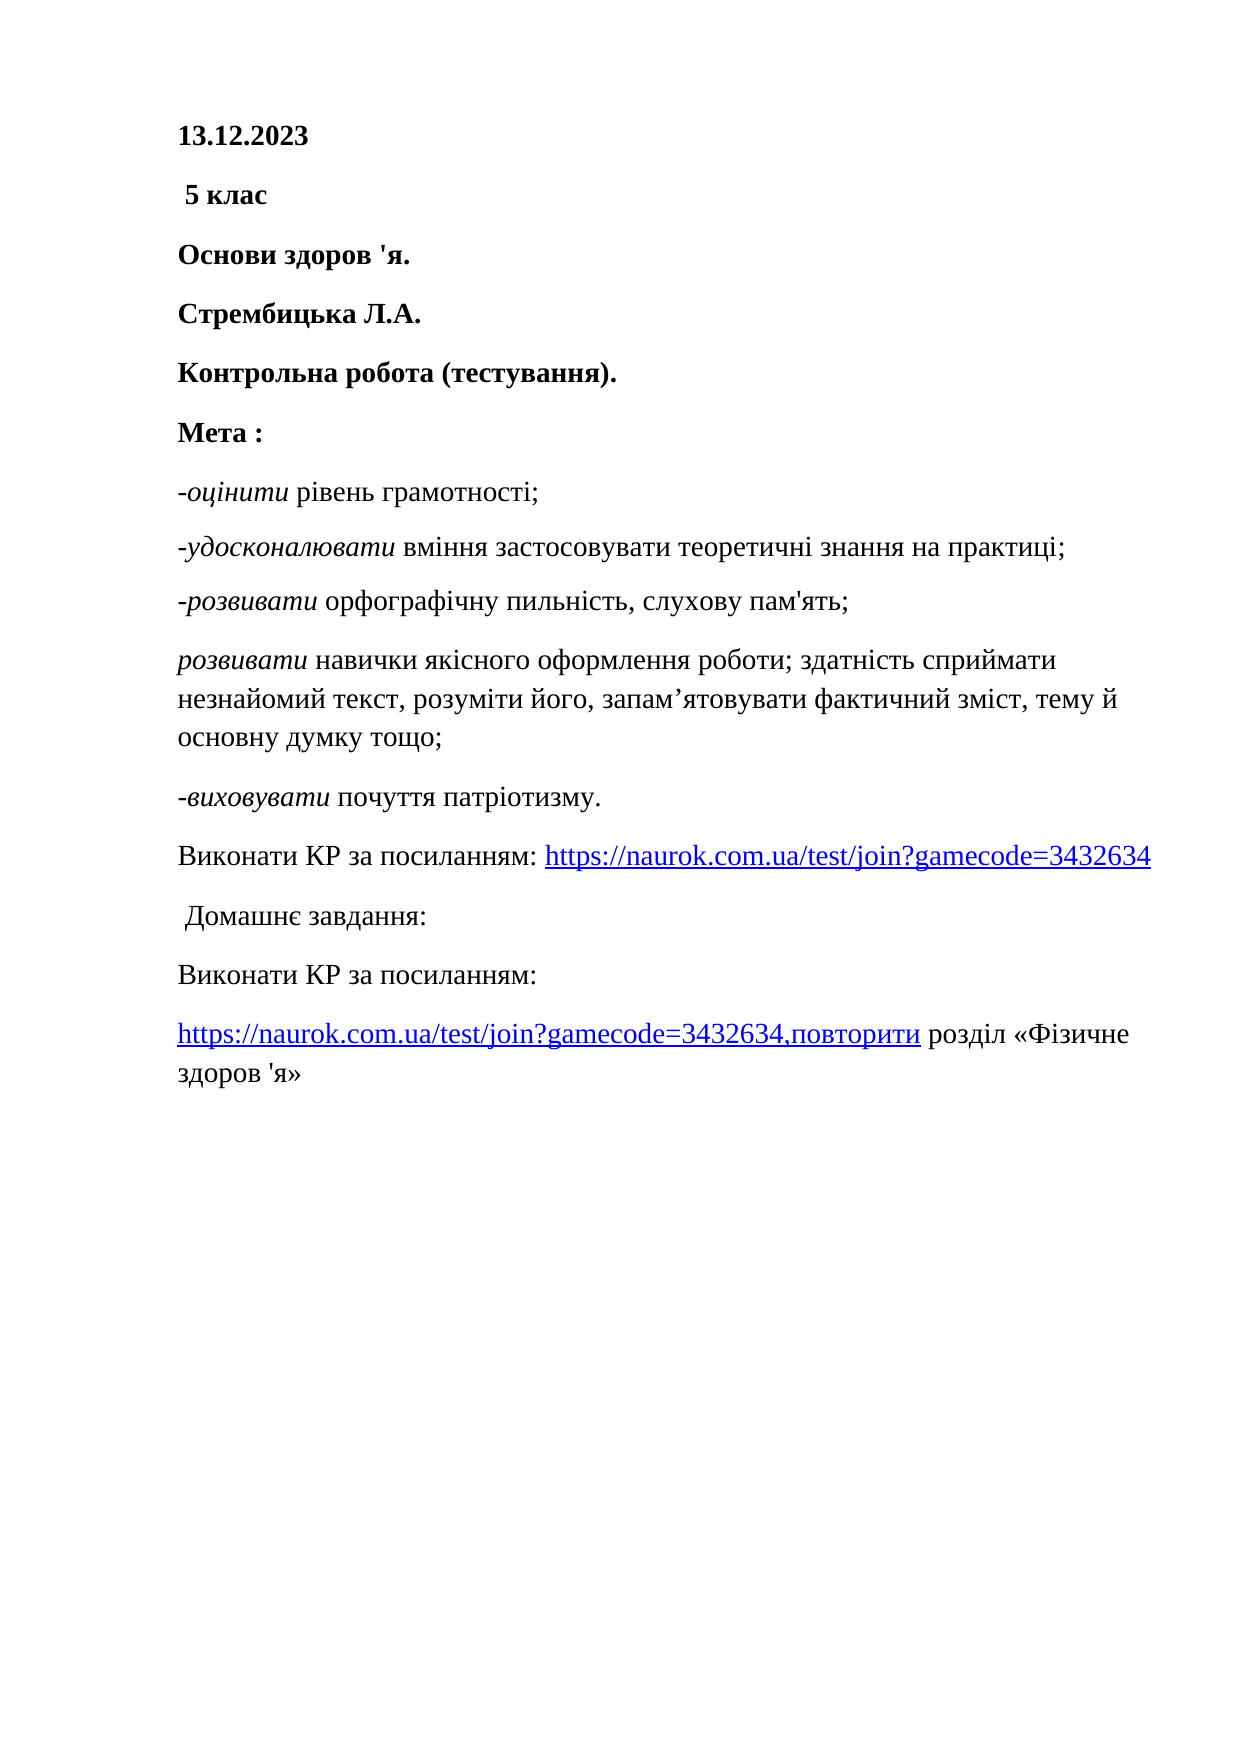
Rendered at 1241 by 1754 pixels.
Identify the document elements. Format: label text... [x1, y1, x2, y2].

text розвивати навички якісного оформлення роботи; здатність сприймати незнайомий текст, розуміти його, запам’ятовувати фактичний зміст, тему й основну думку тощо; [177, 642, 1152, 753]
text Мета : [177, 415, 1152, 448]
text Домашнє завдання: [177, 898, 1152, 931]
text -удосконалювати вміння застосовувати теоретичні знання на практиці; [177, 529, 1152, 562]
text Стрембицька Л.А. [177, 296, 1152, 330]
text Виконати КР за посиланням: https://naurok.com.ua/test/join?gamecode=3432634 [177, 838, 1152, 872]
text Контрольна робота (тестування). [177, 356, 1152, 389]
text https://naurok.com.ua/test/join?gamecode=3432634,повторити розділ «Фізичне здоров 'я» [177, 1016, 1152, 1088]
text Основи здоров 'я. [177, 237, 1152, 270]
text -розвивати орфографічну пильність, слухову пам'ять; [177, 583, 1152, 617]
text Виконати КР за посиланням: [177, 957, 1152, 991]
text 5 клас [177, 177, 1152, 211]
text 13.12.2023 [177, 118, 1152, 152]
text -виховувати почуття патріотизму. [177, 779, 1152, 812]
text -оцінити рівень грамотності; [177, 474, 1152, 508]
